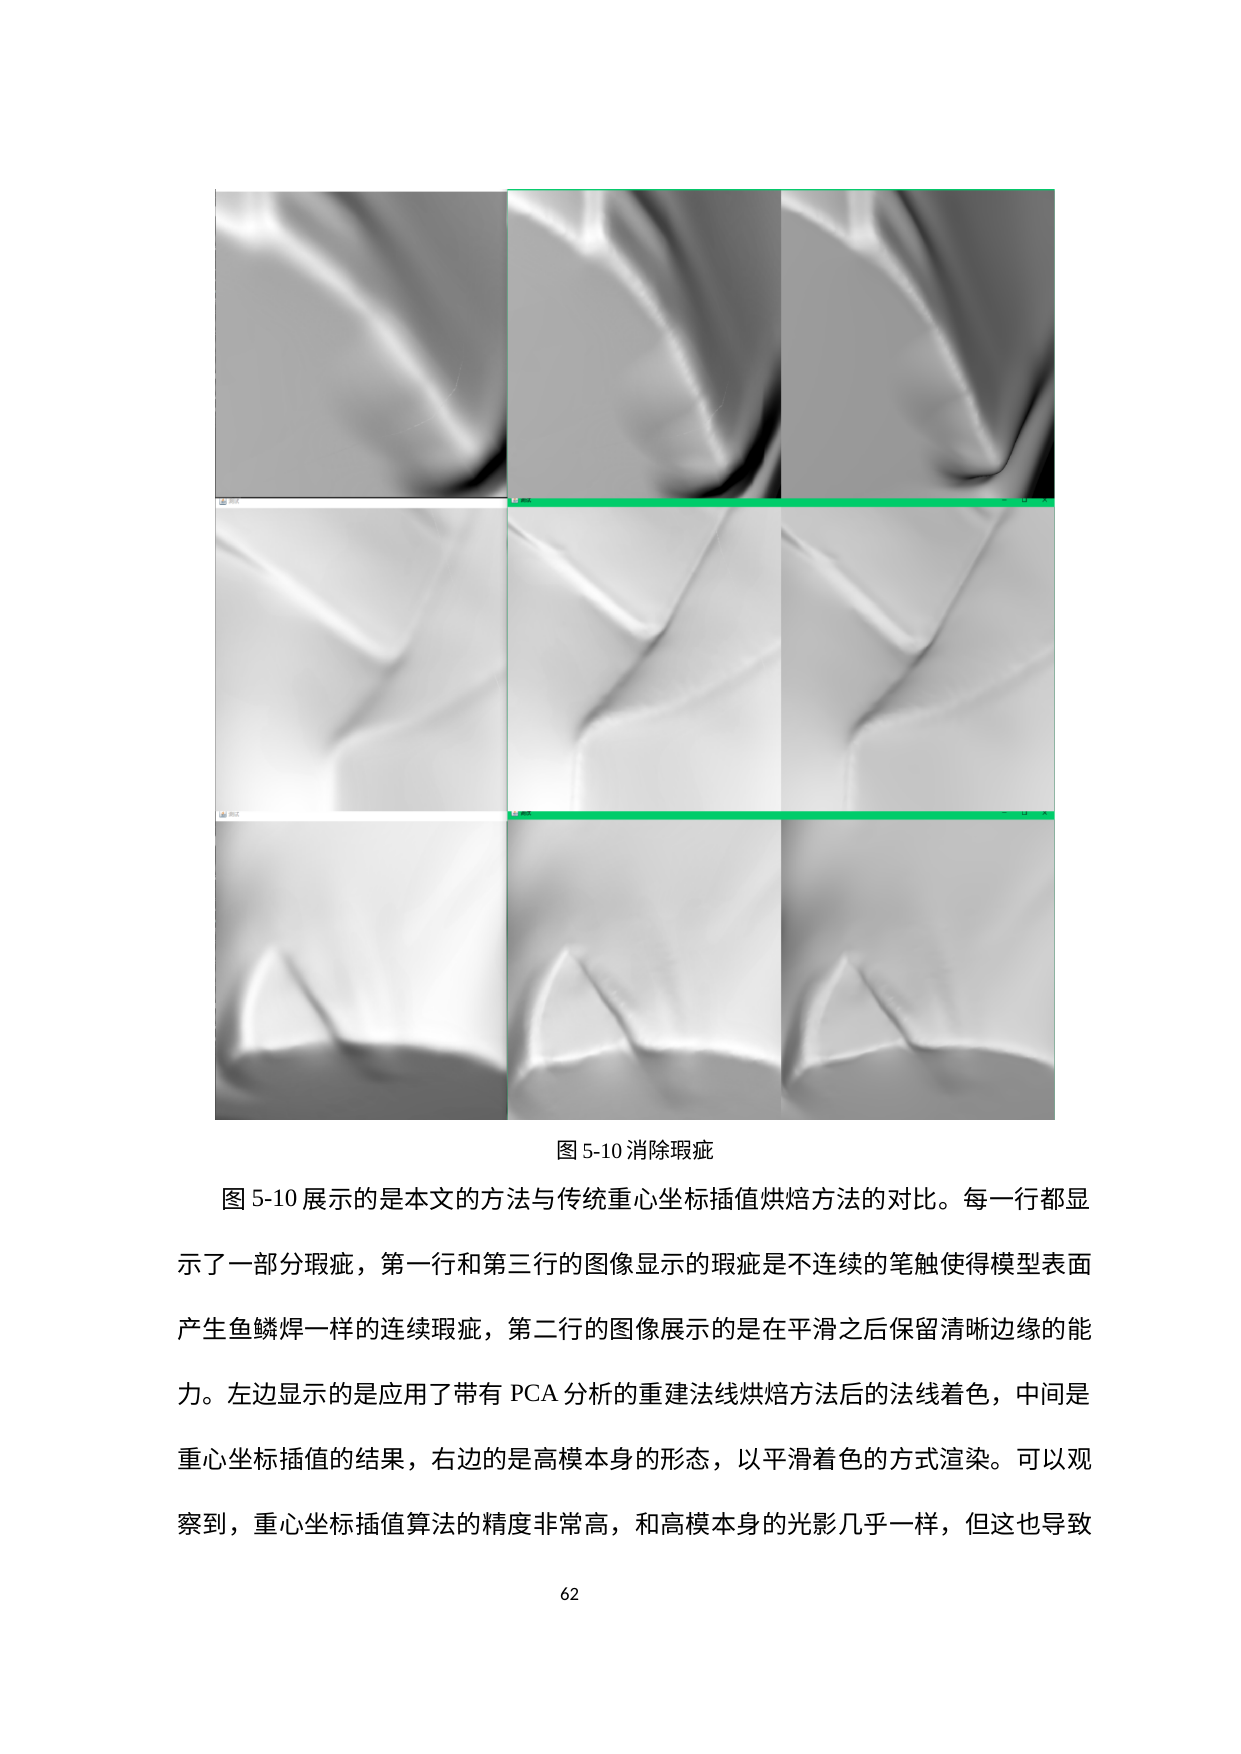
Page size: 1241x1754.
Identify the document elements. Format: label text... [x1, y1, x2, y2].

text 图5-10消除瑕疵 [177, 1132, 1092, 1165]
picture [215, 189, 1055, 1120]
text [177, 1165, 1092, 1555]
